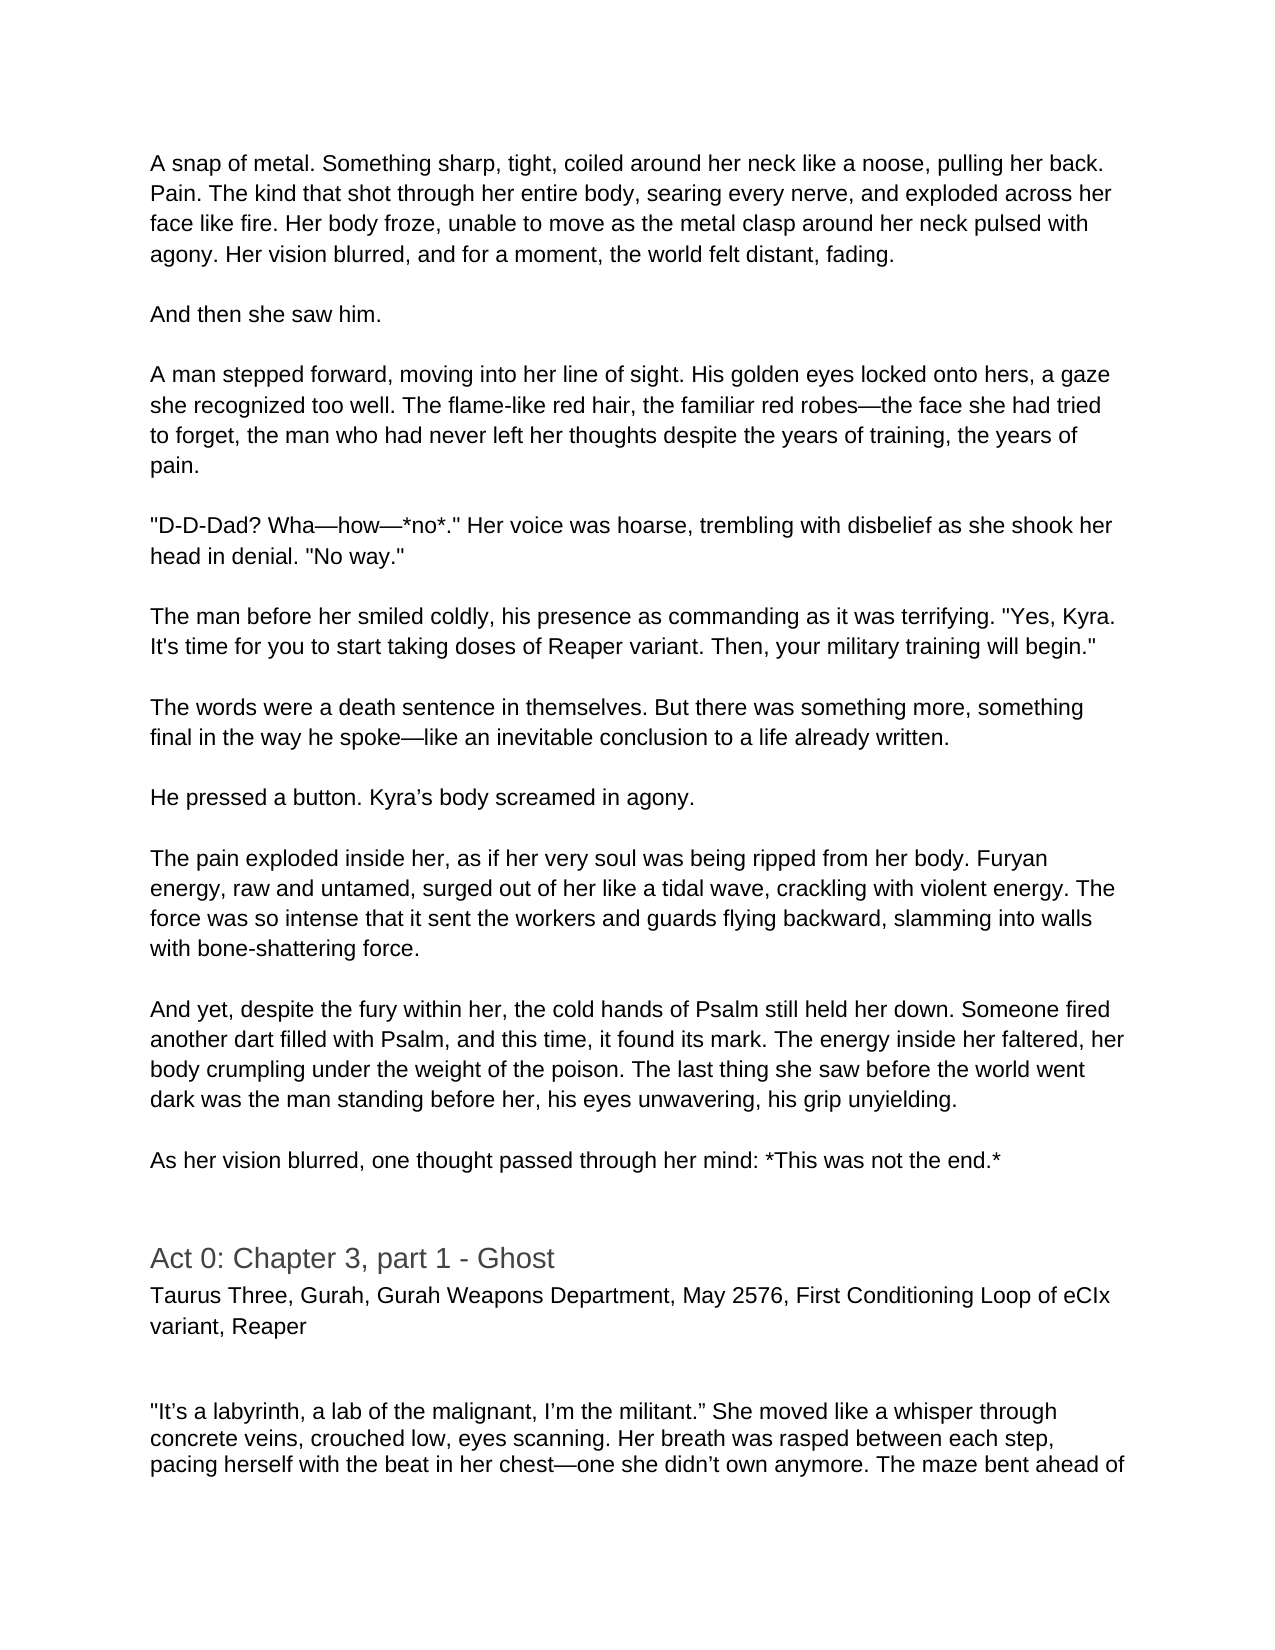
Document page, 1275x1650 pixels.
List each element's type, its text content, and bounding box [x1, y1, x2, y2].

subtitle Act 0: Chapter 3, part 1 - Ghost [150, 1241, 1125, 1274]
text And yet, despite the fury within her, the cold hands of Psalm still held her down. Someone fired another dart filled with Psalm, and this time, it found its mark. The energy inside her faltered, her body crumpling under the weight of the poison. The last thing she saw before the world went dark was the man standing before her, his eyes unwavering, his grip unyielding. [150, 996, 1125, 1113]
text A snap of metal. Something sharp, tight, coiled around her neck like a noose, pulling her back. Pain. The kind that shot through her entire body, searing every nerve, and exploded across her face like fire. Her body froze, unable to move as the metal clasp around her neck pulsed with agony. Her vision blurred, and for a moment, the world felt distant, fading. [150, 150, 1125, 267]
text The pain exploded inside her, as if her very soul was being ripped from her body. Furyan energy, raw and untamed, surged out of her like a tidal wave, crackling with violent energy. The force was so intense that it sent the workers and guards flying backward, slamming into walls with bone-shattering force. [150, 845, 1125, 962]
text The words were a death sentence in themselves. But there was something more, something final in the way he spoke—like an inevitable conclusion to a life already written. [150, 694, 1125, 750]
text Taurus Three, Gurah, Gurah Weapons Department, May 2576, First Conditioning Loop of eCIx variant, Reaper [150, 1282, 1125, 1339]
text He pressed a button. Kyra’s body screamed in agony. [150, 784, 1125, 811]
text As her vision blurred, one thought passed through her mind: *This was not the end.* [150, 1147, 1125, 1173]
text The man before her smiled coldly, his presence as commanding as it was terrifying. "Yes, Kyra. It's time for you to start taking doses of Reaper variant. Then, your military training will begin." [150, 603, 1125, 660]
text And then she saw him. [150, 301, 1125, 327]
text A man stepped forward, moving into her line of sight. His golden eyes locked onto hers, a gaze she recognized too well. The flame-like red hair, the familiar red robes—the face she had tried to forget, the man who had never left her thoughts despite the years of training, the years of pain. [150, 361, 1125, 478]
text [150, 1398, 1125, 1477]
text "D-D-Dad? Wha—how—*no*." Her voice was hoarse, trembling with disbelief as she shook her head in denial. "No way." [150, 512, 1125, 569]
